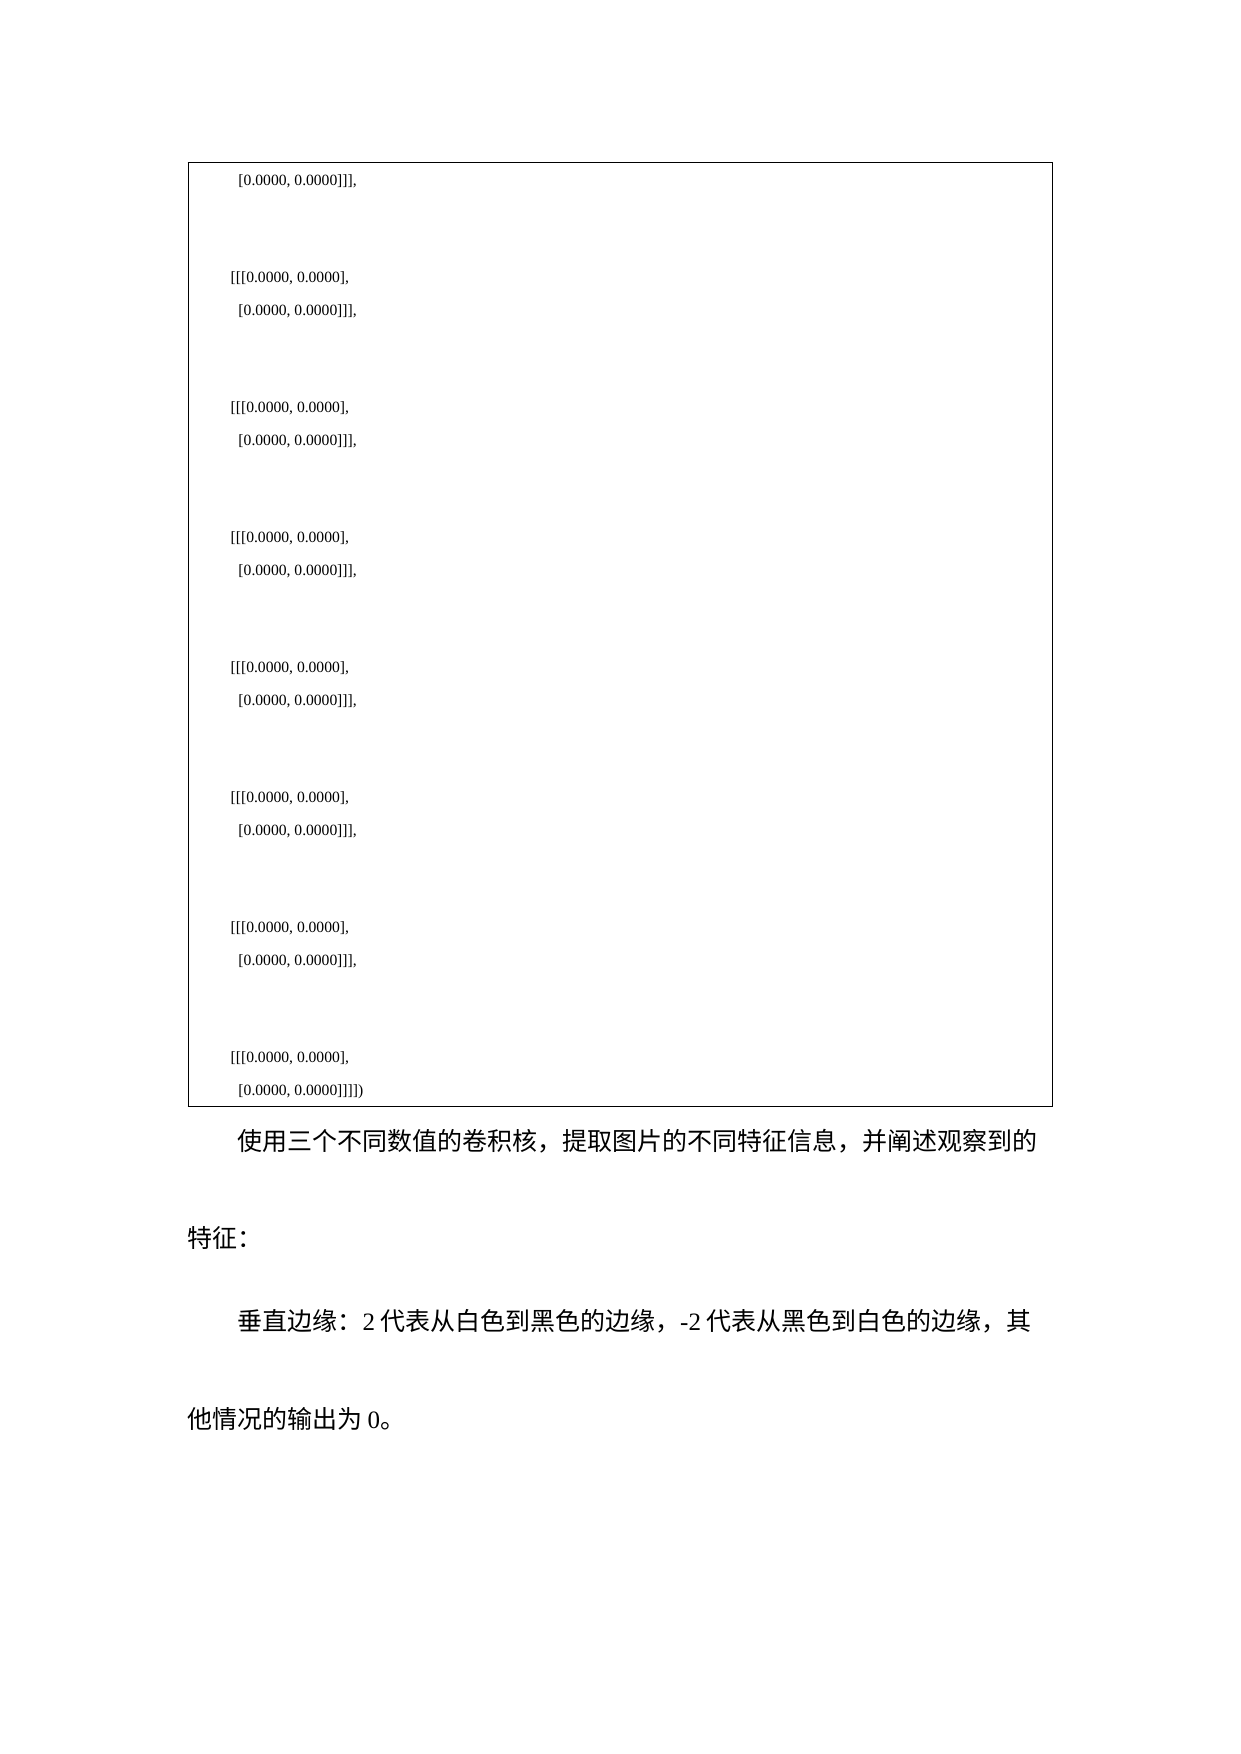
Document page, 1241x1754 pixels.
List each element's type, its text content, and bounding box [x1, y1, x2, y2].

text 垂直边缘：2代表从白色到黑色的边缘，-2代表从黑色到白色的边缘，其他情况的输出为0。 [187, 1287, 1053, 1450]
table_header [189, 163, 1052, 1106]
text 使用三个不同数值的卷积核，提取图片的不同特征信息，并阐述观察到的特征： [187, 1107, 1053, 1269]
